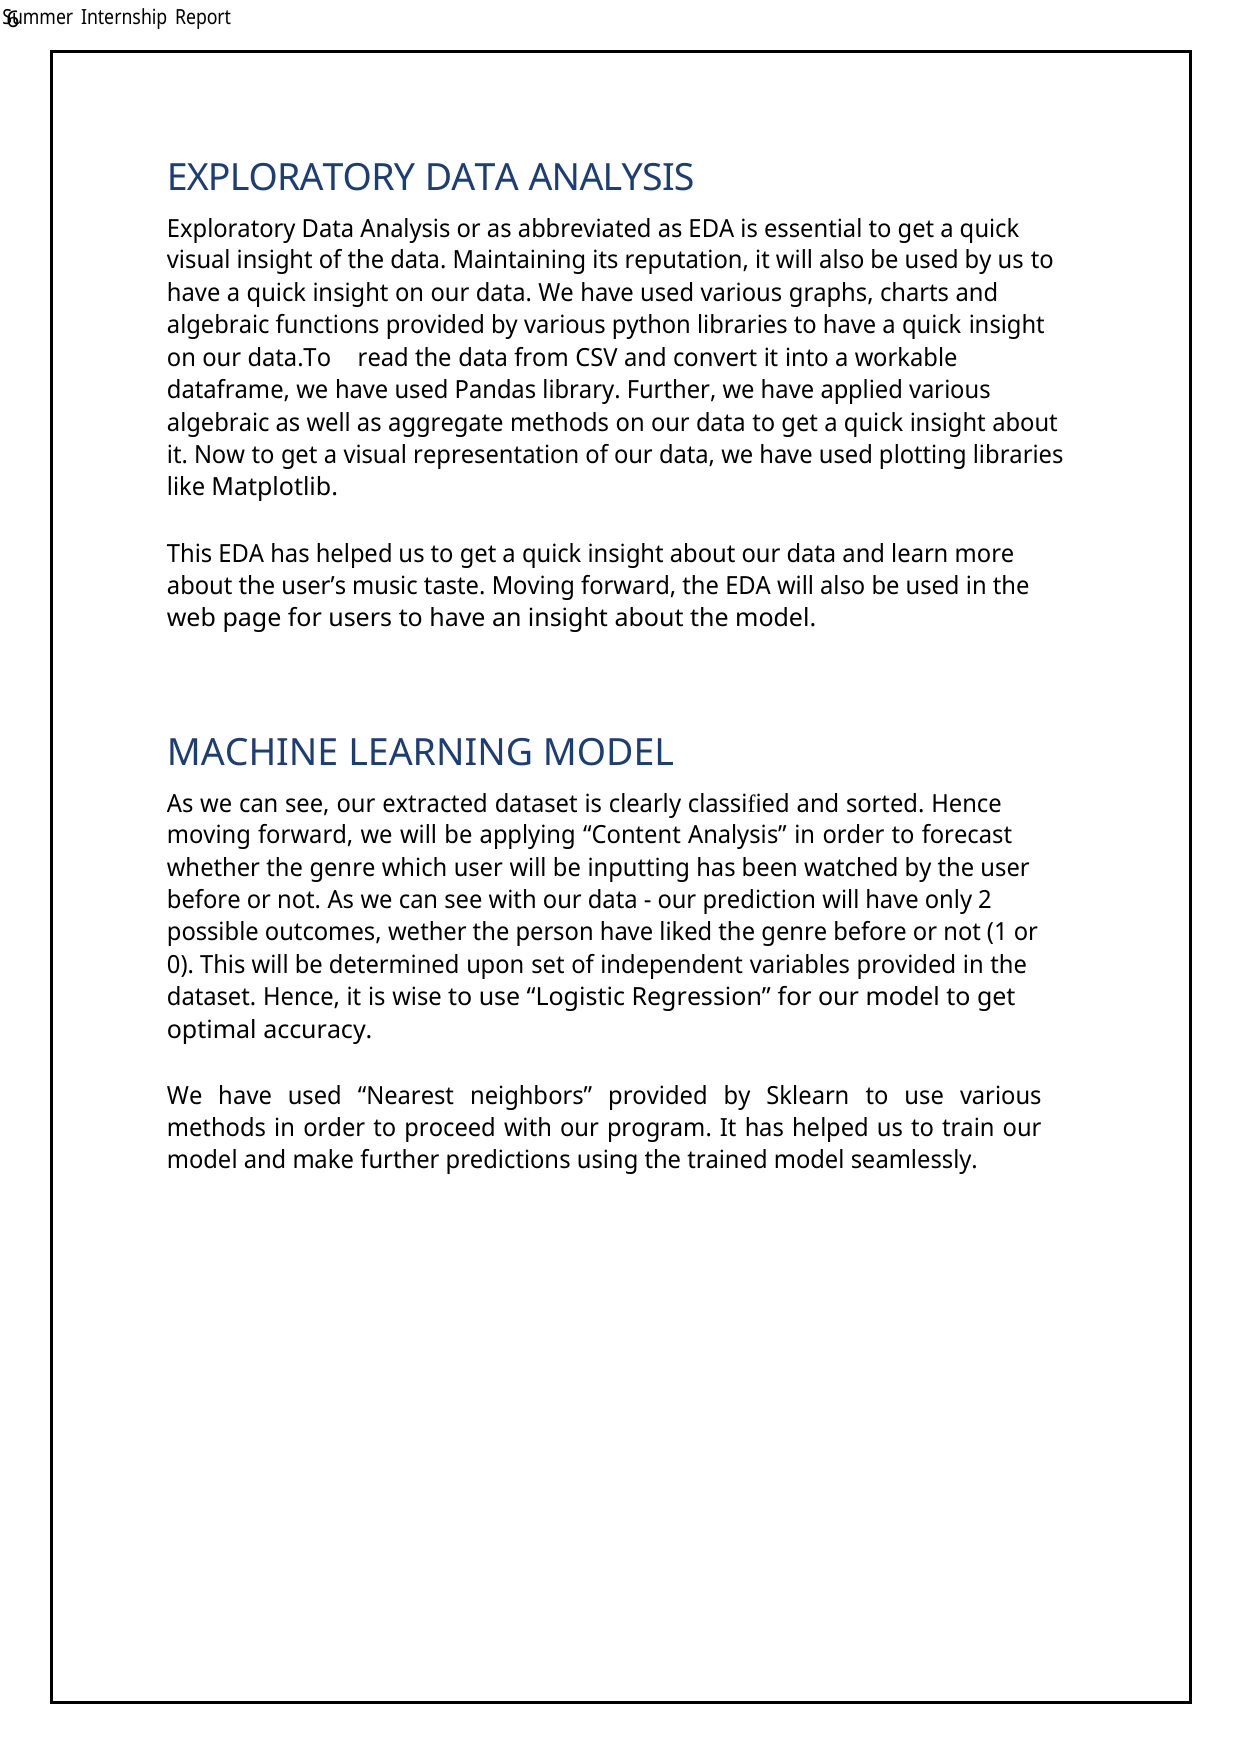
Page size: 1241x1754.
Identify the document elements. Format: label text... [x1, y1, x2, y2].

text We have used “Nearest neighbors” provided by Sklearn to use various methods in order to proceed with our program. It has helped us to train our model and make further predictions using the trained model seamlessly. [167, 1079, 1043, 1176]
text EXPLORATORY DATA ANALYSIS [167, 150, 1189, 201]
text Exploratory Data Analysis or as abbreviated as EDA is essential to get a quick visual insight of the data. Maintaining its reputation, it will also be used by us to have a quick insight on our data. We have used various graphs, charts and algebraic functions provided by various python libraries to have a quick insight on our data.To read the data from CSV and convert it into a workable dataframe, we have used Pandas library. Further, we have applied various algebraic as well as aggregate methods on our data to get a quick insight about it. Now to get a visual representation of our data, we have used plotting libraries like Matplotlib. [167, 212, 1067, 503]
text This EDA has helped us to get a quick insight about our data and learn more about the user’s music taste. Moving forward, the EDA will also be used in the web page for users to have an insight about the model. [167, 537, 1071, 634]
text MACHINE LEARNING MODEL [167, 725, 1189, 776]
text As we can see, our extracted dataset is clearly classified and sorted. Hence moving forward, we will be applying “Content Analysis” in order to forecast whether the genre which user will be inputting has been watched by the user before or not. As we can see with our data - our prediction will have only 2 possible outcomes, wether the person have liked the genre before or not (1 or 0). This will be determined upon set of independent variables provided in the dataset. Hence, it is wise to use “Logistic Regression” for our model to get optimal accuracy. [167, 786, 1067, 1045]
